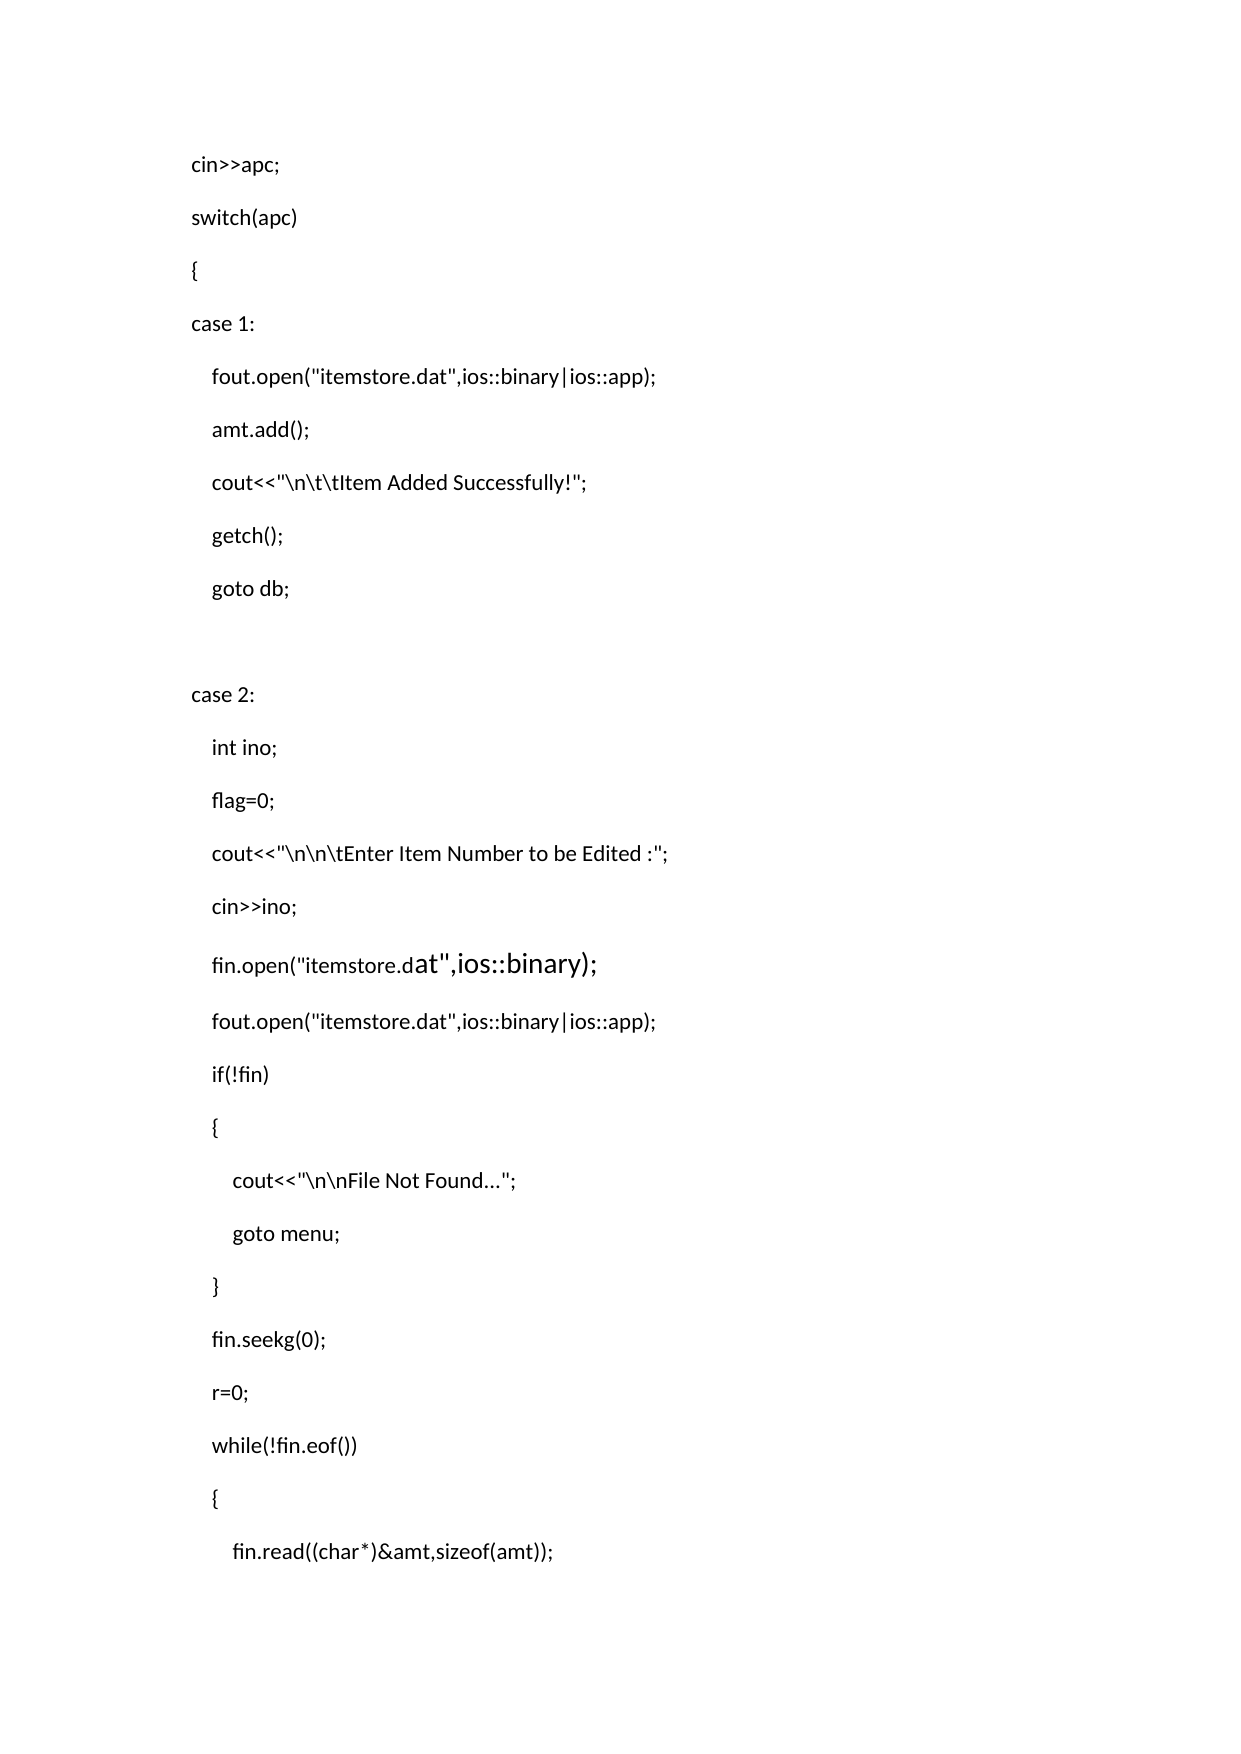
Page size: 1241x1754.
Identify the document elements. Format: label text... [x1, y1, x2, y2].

text fout.open("itemstore.dat",ios::binary|ios::app); [150, 1007, 1090, 1035]
text { [150, 1484, 1090, 1512]
text fin.read((char*)&amt,sizeof(amt)); [150, 1537, 1090, 1565]
text cin>>ino; [150, 892, 1090, 920]
text cout<<"\n\nFile Not Found..."; [150, 1166, 1090, 1194]
text cout<<"\n\n\tEnter Item Number to be Edited :"; [150, 839, 1090, 867]
text while(!fin.eof()) [150, 1431, 1090, 1459]
text case 2: [150, 680, 1090, 708]
text goto menu; [150, 1219, 1090, 1247]
text int ino; [150, 733, 1090, 761]
text amt.add(); [150, 415, 1090, 443]
text { [150, 256, 1090, 284]
text fout.open("itemstore.dat",ios::binary|ios::app); [150, 362, 1090, 390]
text } [150, 1272, 1090, 1300]
text fin.seekg(0); [150, 1325, 1090, 1353]
text case 1: [150, 309, 1090, 337]
text goto db; [150, 574, 1090, 602]
text flag=0; [150, 786, 1090, 814]
text cout<<"\n\t\tItem Added Successfully!"; [150, 468, 1090, 496]
text cin>>apc; [150, 150, 1090, 178]
text if(!fin) [150, 1060, 1090, 1088]
text r=0; [150, 1378, 1090, 1406]
text getch(); [150, 521, 1090, 549]
text switch(apc) [150, 203, 1090, 231]
text fin.open("itemstore.dat",ios::binary); [150, 945, 1090, 981]
text { [150, 1113, 1090, 1141]
